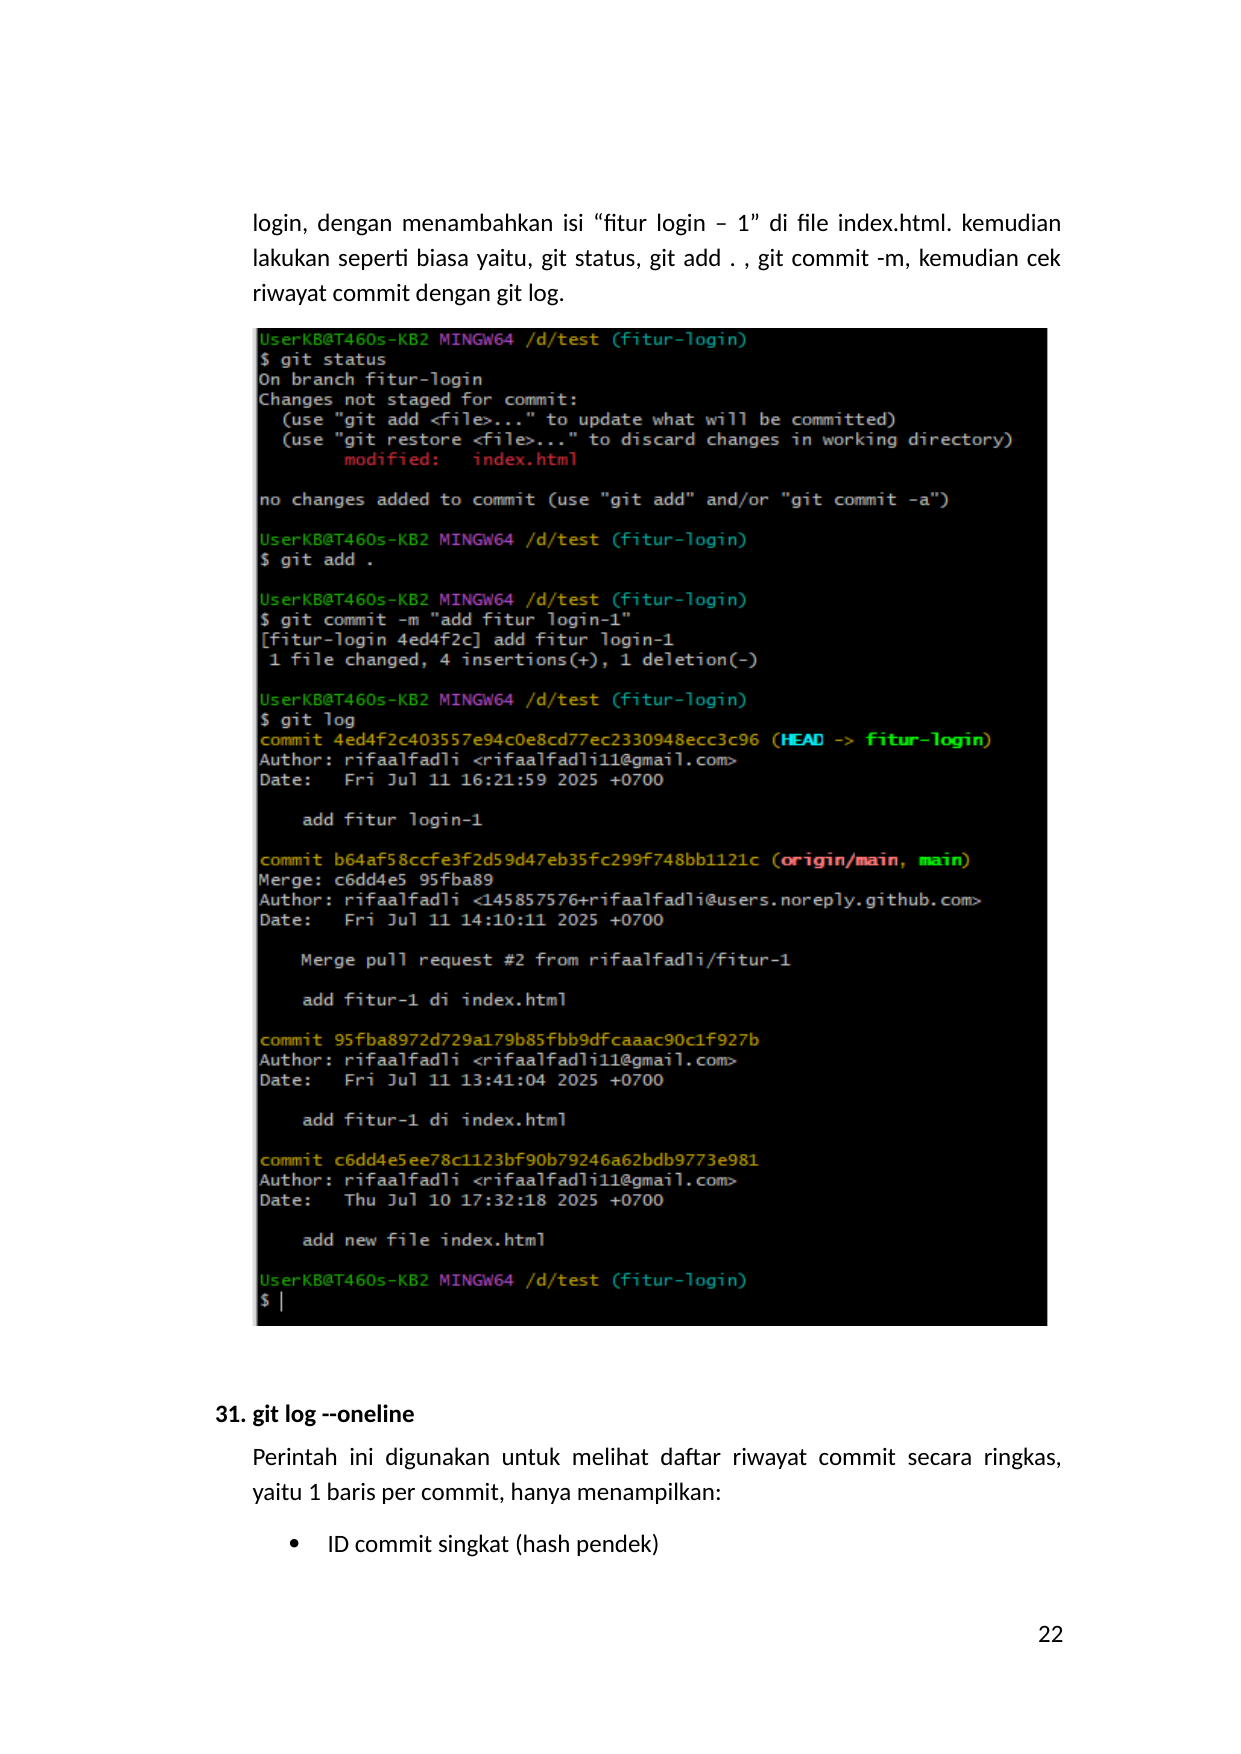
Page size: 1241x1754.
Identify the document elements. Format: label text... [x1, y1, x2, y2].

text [252, 207, 1063, 307]
text Perintah ini digunakan untuk melihat daftar riwayat commit secara ringkas, yaitu 1 baris per commit, hanya menampilkan: [252, 1441, 1063, 1507]
picture [252, 328, 1048, 1326]
subtitle git log --oneline [215, 1398, 1063, 1429]
list ID commit singkat (hash pendek) [290, 1528, 1063, 1559]
